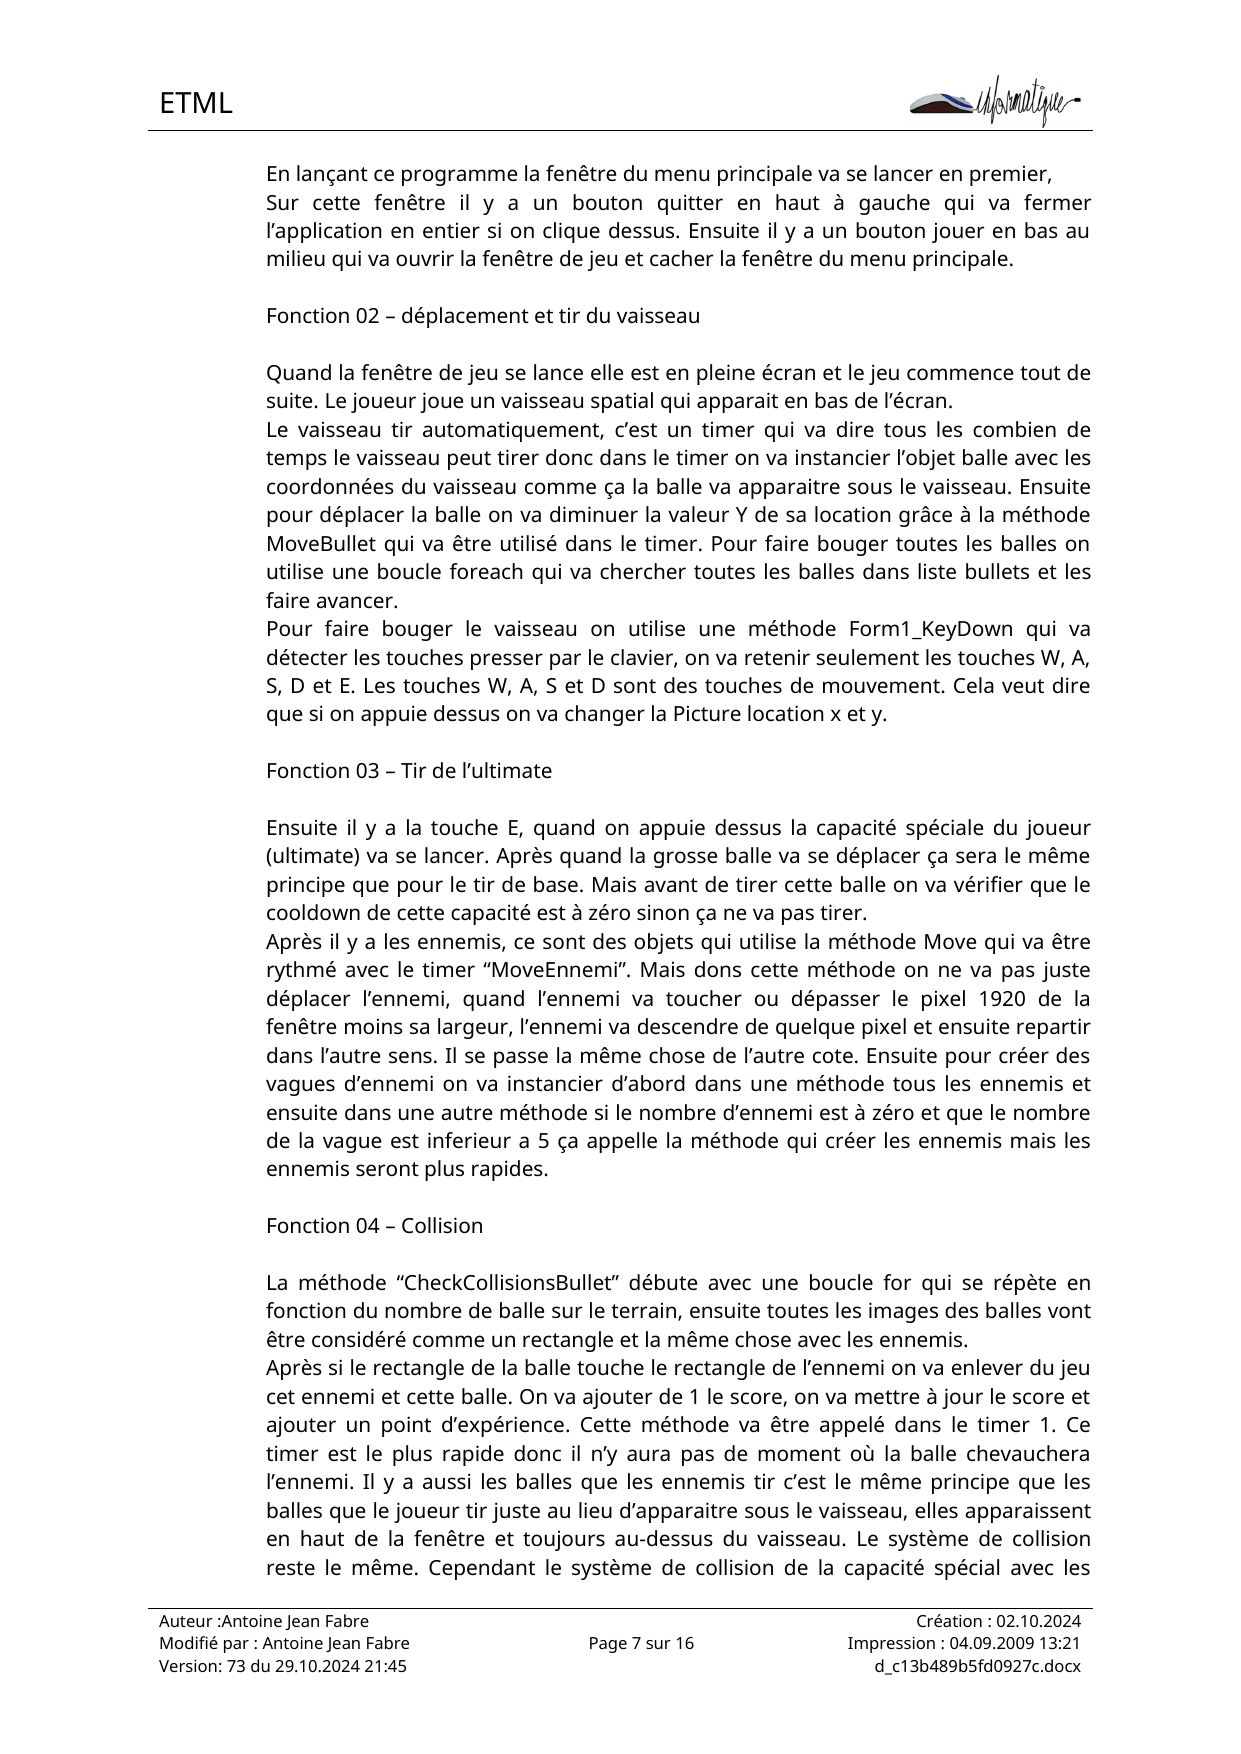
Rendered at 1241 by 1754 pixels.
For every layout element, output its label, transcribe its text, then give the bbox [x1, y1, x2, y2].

text Ensuite il y a la touche E, quand on appuie dessus la capacité spéciale du joueur (ultimate) va se lancer. Après quand la grosse balle va se déplacer ça sera le même principe que pour le tir de base. Mais avant de tirer cette balle on va vérifier que le cooldown de cette capacité est à zéro sinon ça ne va pas tirer. [266, 813, 1092, 927]
text Fonction 02 – déplacement et tir du vaisseau [266, 301, 1092, 330]
text Fonction 04 – Collision [266, 1211, 1092, 1240]
text Fonction 03 – Tir de l’ultimate [266, 756, 1092, 785]
text Après il y a les ennemis, ce sont des objets qui utilise la méthode Move qui va être rythmé avec le timer “MoveEnnemi”. Mais dons cette méthode on ne va pas juste déplacer l’ennemi, quand l’ennemi va toucher ou dépasser le pixel 1920 de la fenêtre moins sa largeur, l’ennemi va descendre de quelque pixel et ensuite repartir dans l’autre sens. Il se passe la même chose de l’autre cote. Ensuite pour créer des vagues d’ennemi on va instancier d’abord dans une méthode tous les ennemis et ensuite dans une autre méthode si le nombre d’ennemi est à zéro et que le nombre de la vague est inferieur a 5 ça appelle la méthode qui créer les ennemis mais les ennemis seront plus rapides. [266, 927, 1092, 1183]
text En lançant ce programme la fenêtre du menu principale va se lancer en premier, [266, 159, 1092, 188]
text Quand la fenêtre de jeu se lance elle est en pleine écran et le jeu commence tout de suite. Le joueur joue un vaisseau spatial qui apparait en bas de l’écran. [266, 358, 1092, 415]
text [266, 1353, 1092, 1581]
text Sur cette fenêtre il y a un bouton quitter en haut à gauche qui va fermer l’application en entier si on clique dessus. Ensuite il y a un bouton jouer en bas au milieu qui va ouvrir la fenêtre de jeu et cacher la fenêtre du menu principale. [266, 188, 1092, 273]
picture [909, 75, 1082, 128]
text La méthode “CheckCollisionsBullet” débute avec une boucle for qui se répète en fonction du nombre de balle sur le terrain, ensuite toutes les images des balles vont être considéré comme un rectangle et la même chose avec les ennemis. [266, 1268, 1092, 1353]
text Le vaisseau tir automatiquement, c’est un timer qui va dire tous les combien de temps le vaisseau peut tirer donc dans le timer on va instancier l’objet balle avec les coordonnées du vaisseau comme ça la balle va apparaitre sous le vaisseau. Ensuite pour déplacer la balle on va diminuer la valeur Y de sa location grâce à la méthode MoveBullet qui va être utilisé dans le timer. Pour faire bouger toutes les balles on utilise une boucle foreach qui va chercher toutes les balles dans liste bullets et les faire avancer. [266, 415, 1092, 614]
text Pour faire bouger le vaisseau on utilise une méthode Form1_KeyDown qui va détecter les touches presser par le clavier, on va retenir seulement les touches W, A, S, D et E. Les touches W, A, S et D sont des touches de mouvement. Cela veut dire que si on appuie dessus on va changer la Picture location x et y. [266, 614, 1092, 728]
